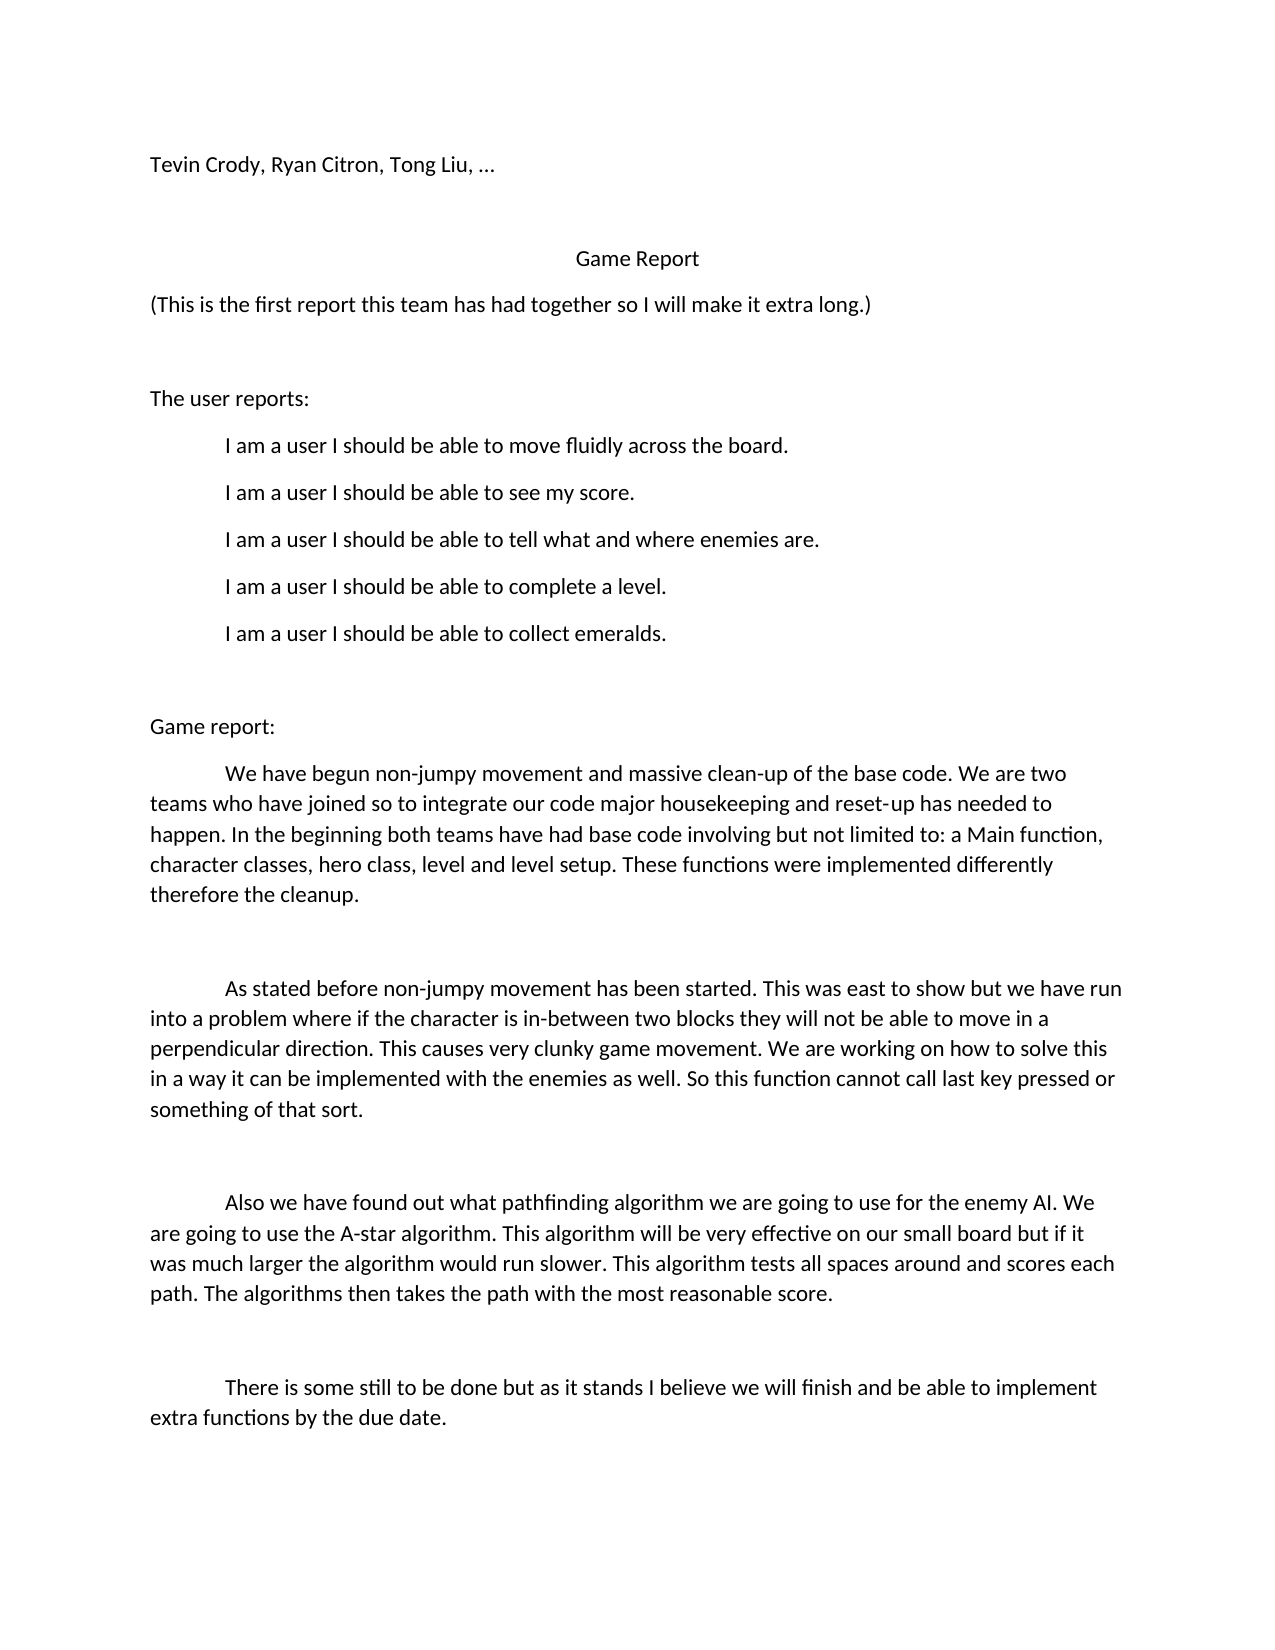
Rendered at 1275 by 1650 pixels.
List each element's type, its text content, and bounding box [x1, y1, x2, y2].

text The user reports: [150, 384, 1125, 412]
text I am a user I should be able to tell what and where enemies are. [150, 525, 1125, 553]
text Tevin Crody, Ryan Citron, Tong Liu, … [150, 150, 1125, 178]
text Game report: [150, 712, 1125, 741]
text (This is the first report this team has had together so I will make it extra long.) [150, 291, 1125, 319]
text I am a user I should be able to collect emeralds. [150, 619, 1125, 647]
text We have begun non-jumpy movement and massive clean-up of the base code. We are two teams who have joined so to integrate our code major housekeeping and reset-up has needed to happen. In the beginning both teams have had base code involving but not limited to: a Main function, character classes, hero class, level and level setup. These functions were implemented differently therefore the cleanup. [150, 759, 1125, 908]
text Also we have found out what pathfinding algorithm we are going to use for the enemy AI. We are going to use the A-star algorithm. This algorithm will be very effective on our small board but if it was much larger the algorithm would run slower. This algorithm tests all spaces around and scores each path. The algorithms then takes the path with the most reasonable score. [150, 1188, 1125, 1307]
text There is some still to be done but as it stands I believe we will finish and be able to implement extra functions by the due date. [150, 1373, 1125, 1431]
text I am a user I should be able to complete a level. [150, 572, 1125, 600]
text I am a user I should be able to see my score. [150, 478, 1125, 506]
text As stated before non-jumpy movement has been started. This was east to show but we have run into a problem where if the character is in-between two blocks they will not be able to move in a perpendicular direction. This causes very clunky game movement. We are working on how to solve this in a way it can be implemented with the enemies as well. So this function cannot call last key pressed or something of that sort. [150, 974, 1125, 1123]
text I am a user I should be able to move fluidly across the board. [150, 431, 1125, 459]
text Game Report [150, 244, 1125, 272]
